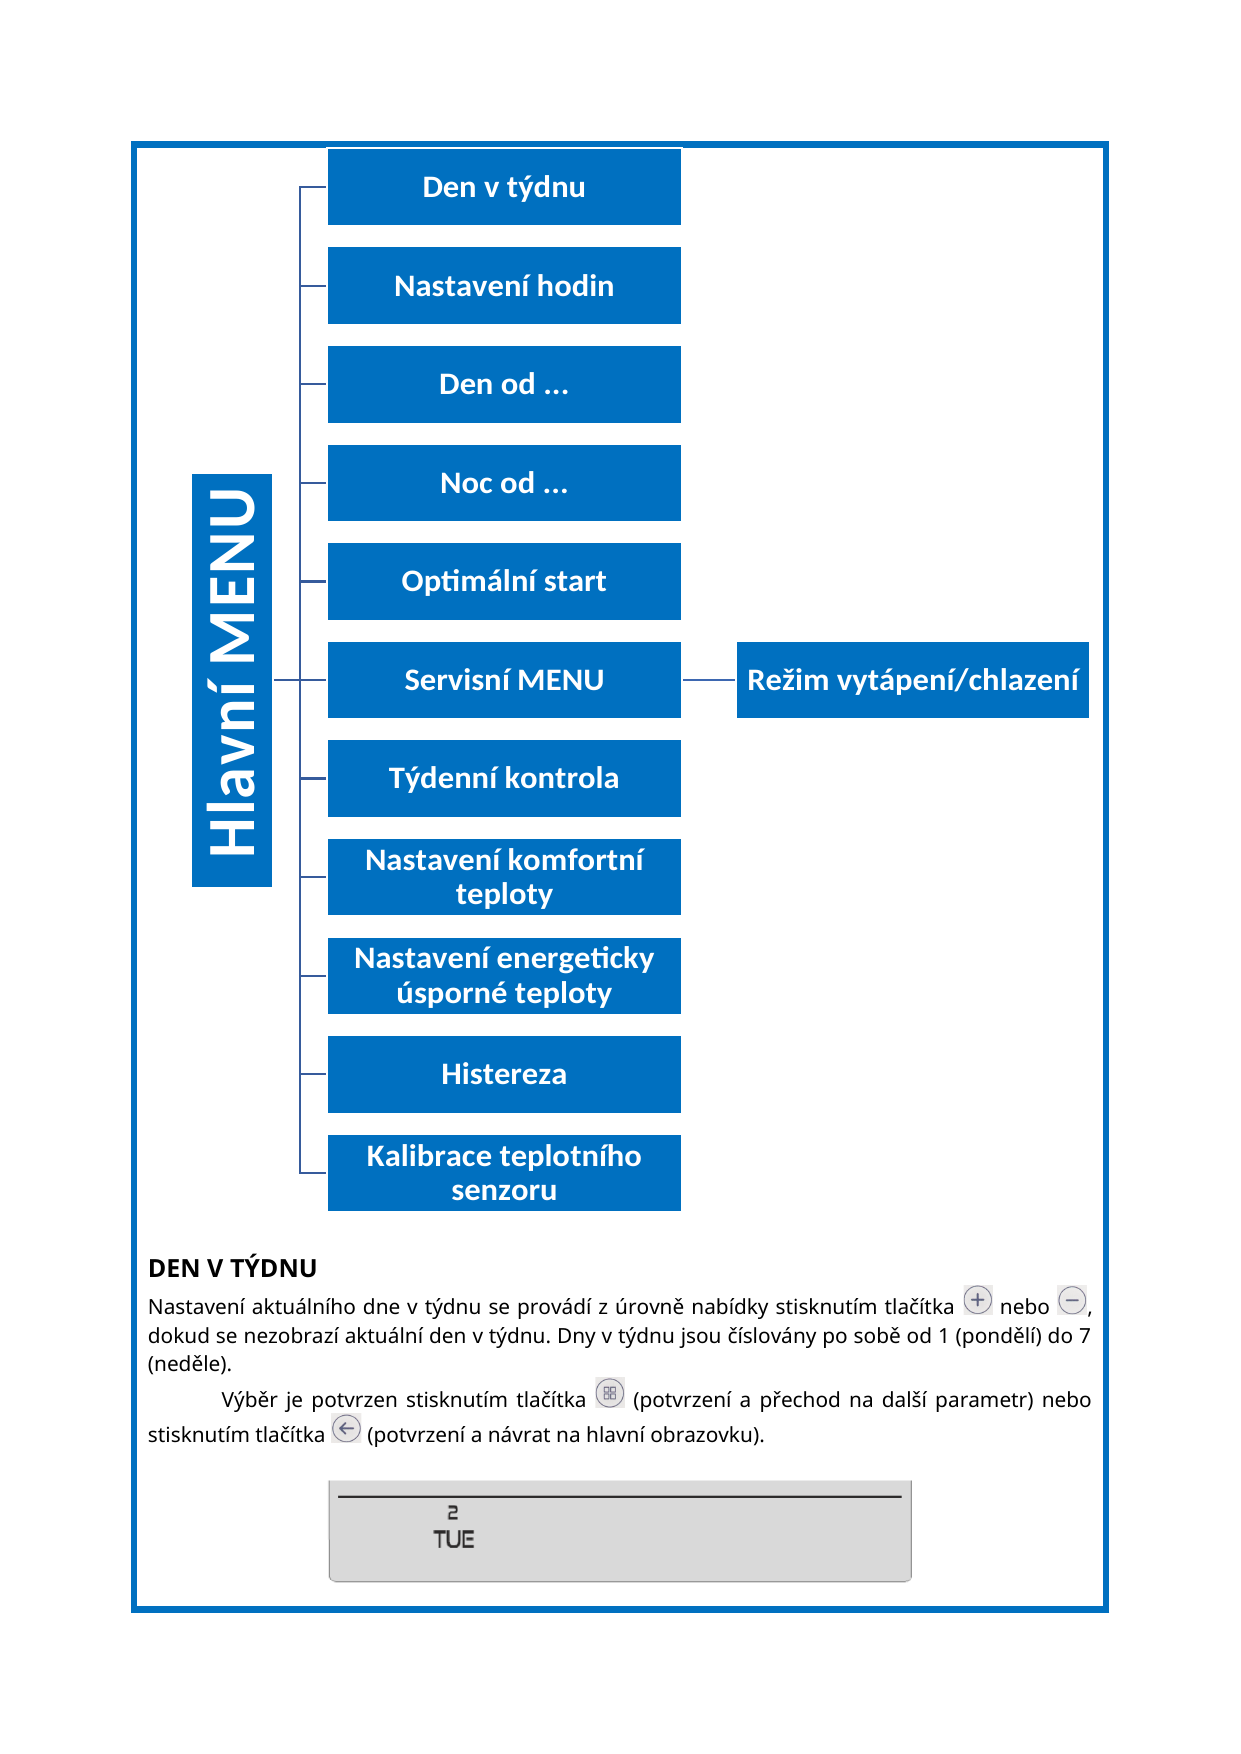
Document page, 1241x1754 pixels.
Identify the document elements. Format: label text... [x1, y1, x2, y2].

picture [595, 1377, 625, 1408]
text Nastavení aktuálního dne v týdnu se provádí z úrovně nabídky stisknutím tlačítka nebo , dokud se nezobrazí aktuální den v týdnu. Dny v týdnu jsou číslovány po sobě od 1 (pondělí) do 7 (neděle). [148, 1285, 1093, 1378]
picture [963, 1285, 993, 1315]
text DEN V TÝDNU [148, 1251, 1093, 1285]
picture [331, 1413, 362, 1443]
text Výběr je potvrzen stisknutím tlačítka (potvrzení a přechod na další parametr) nebo stisknutím tlačítka (potvrzení a návrat na hlavní obrazovku). [148, 1378, 1093, 1449]
picture [325, 1477, 916, 1588]
picture [1057, 1285, 1087, 1315]
